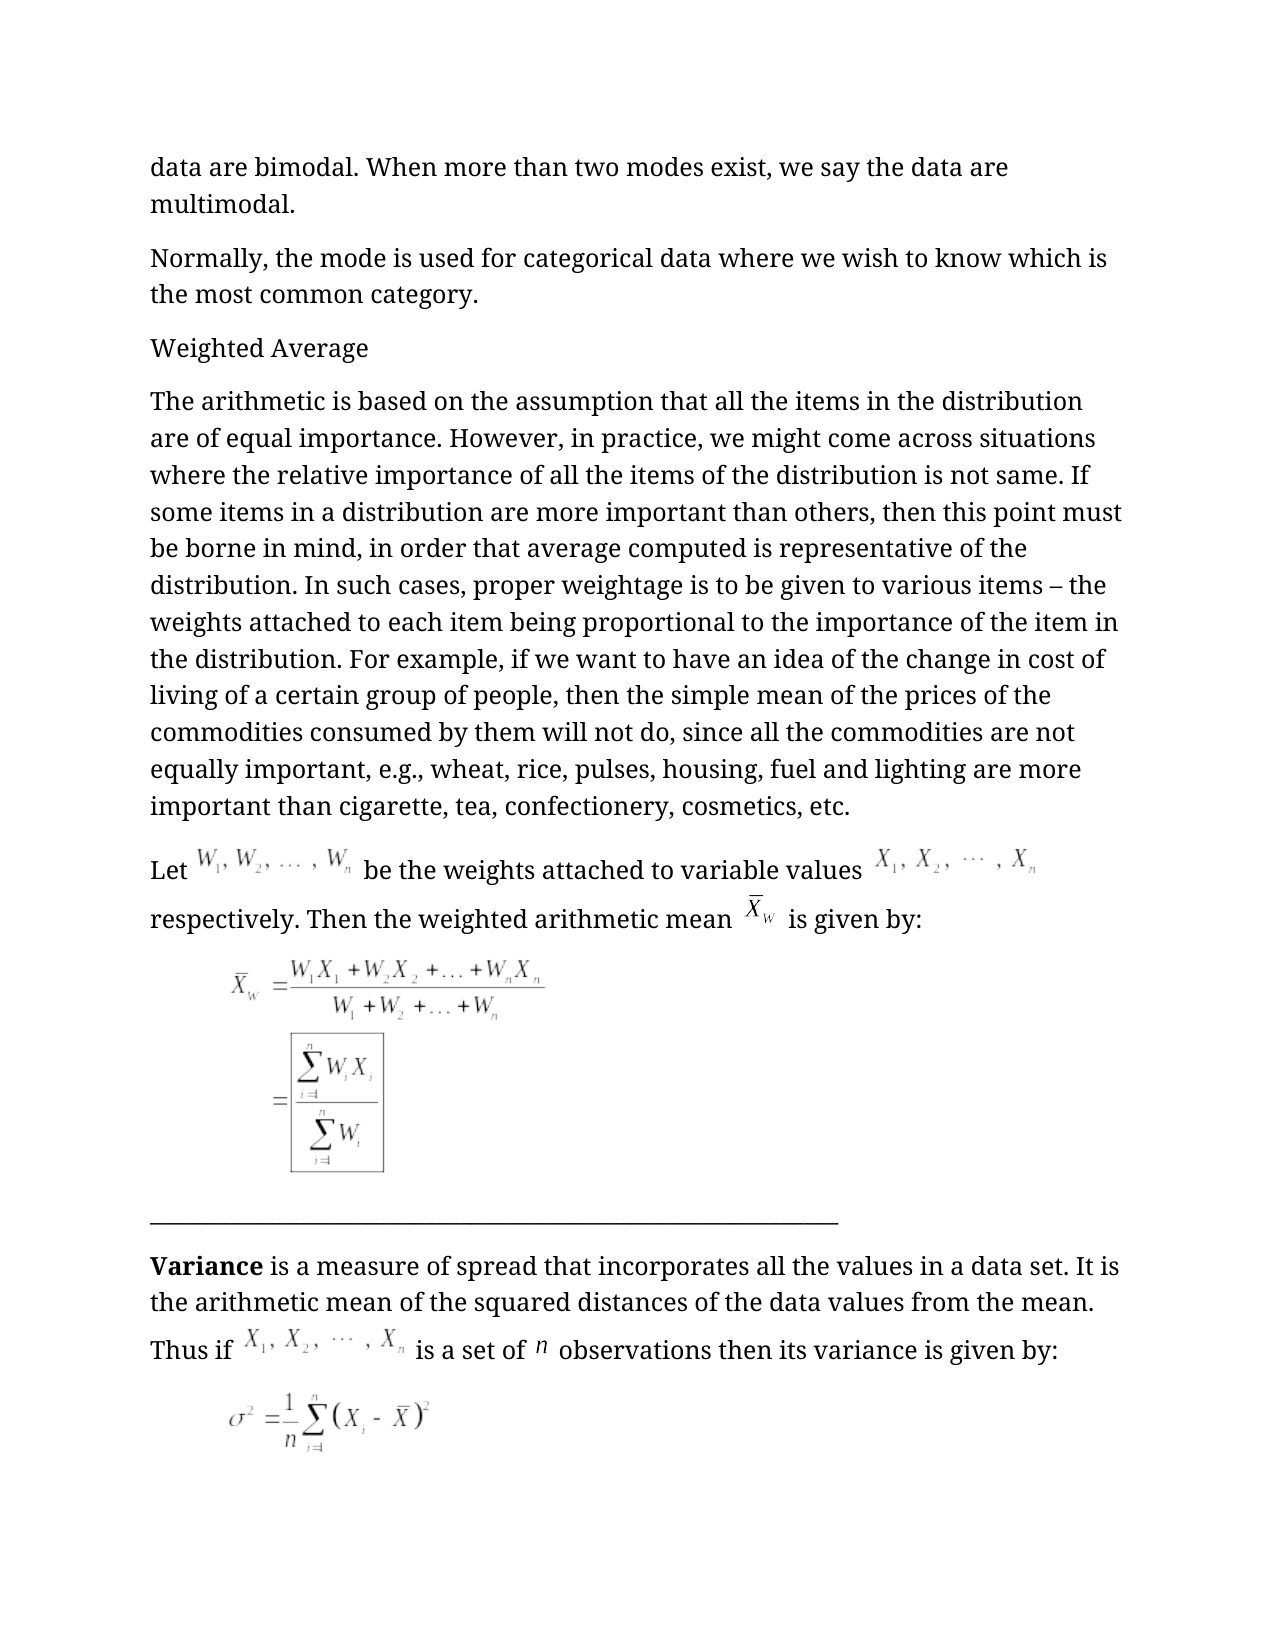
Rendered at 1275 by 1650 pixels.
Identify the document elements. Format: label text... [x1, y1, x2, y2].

text ____________________________________________________________ [150, 1195, 1125, 1229]
text Normally, the mode is used for categorical data where we wish to know which is the most common category. [150, 240, 1125, 311]
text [150, 150, 1125, 221]
text Weighted Average [150, 330, 1125, 364]
text Variance is a measure of spread that incorporates all the values in a data set. It is the arithmetic mean of the squared distances of the data values from the mean. Thus if is a set of observations then its variance is given by: [150, 1248, 1125, 1366]
text Let be the weights attached to variable values respectively. Then the weighted arithmetic mean is given by: [150, 842, 1125, 936]
text The arithmetic is based on the assumption that all the items in the distribution are of equal importance. However, in practice, we might come across situations where the relative importance of all the items of the distribution is not same. If some items in a distribution are more important than others, then this point must be borne in mind, in order that average computed is representative of the distribution. In such cases, proper weightage is to be given to various items – the weights attached to each item being proportional to the importance of the item in the distribution. For example, if we want to have an idea of the change in cost of living of a certain group of people, then the simple mean of the prices of the commodities consumed by them will not do, since all the commodities are not equally important, e.g., wheat, rice, pulses, housing, fuel and lighting are more important than cigarette, tea, confectionery, cosmetics, etc. [150, 384, 1125, 822]
